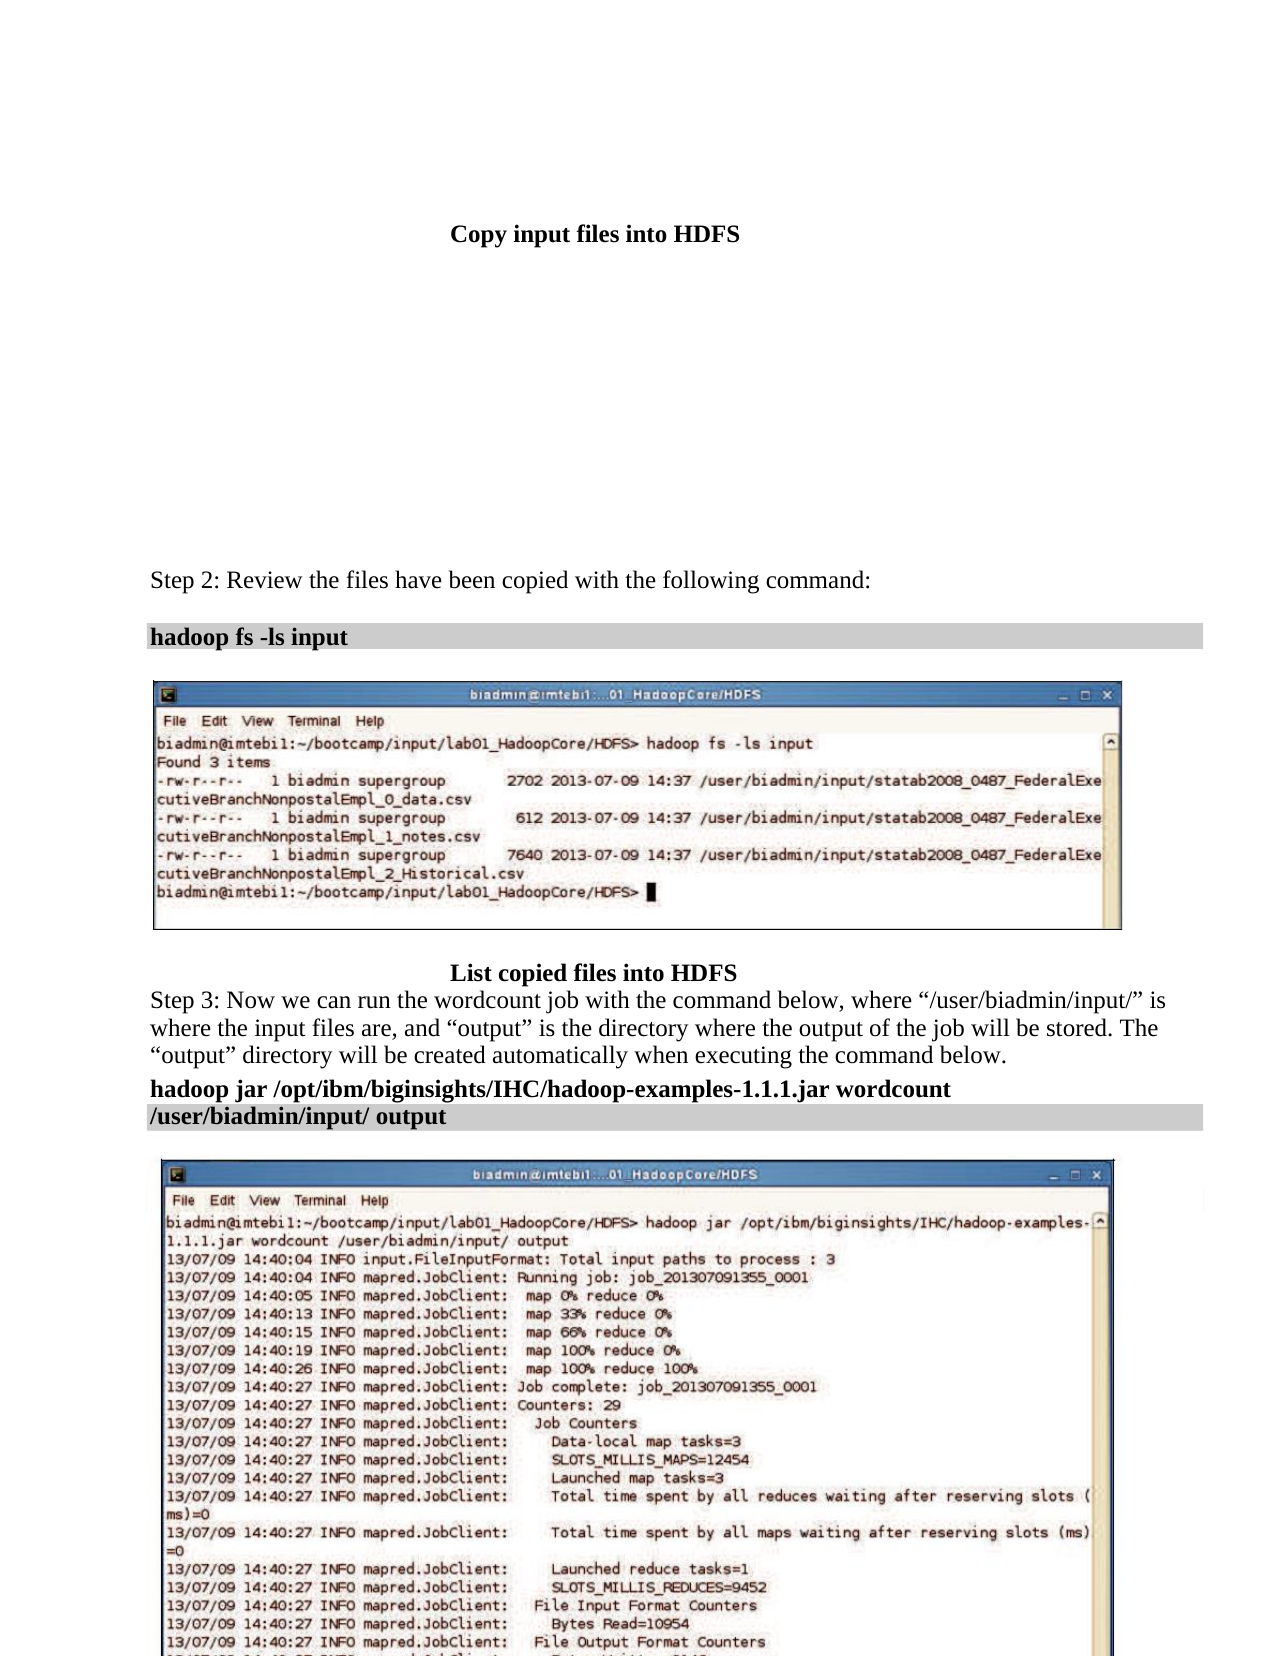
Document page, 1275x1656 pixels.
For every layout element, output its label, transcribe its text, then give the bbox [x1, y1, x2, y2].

text hadoop jar /opt/ibm/biginsights/IHC/hadoop-examples-1.1.1.jar wordcount /user/biadmin/input/ output [150, 1077, 1127, 1130]
text hadoop fs -ls input [150, 622, 1260, 651]
text Step 2: Review the files have been copied with the following command: [150, 565, 1260, 593]
text Step 3: Now we can run the wordcount job with the command below, where “/user/biadmin/input/” is where the input files are, and “output” is the directory where the output of the job will be stored. The “output” directory will be created automatically when executing the command below. [150, 987, 1173, 1069]
picture [146, 623, 150, 649]
text Copy input files into HDFS [450, 219, 1260, 248]
text List copied files into HDFS [450, 958, 1260, 987]
picture [146, 1104, 1204, 1656]
picture [153, 680, 1123, 930]
